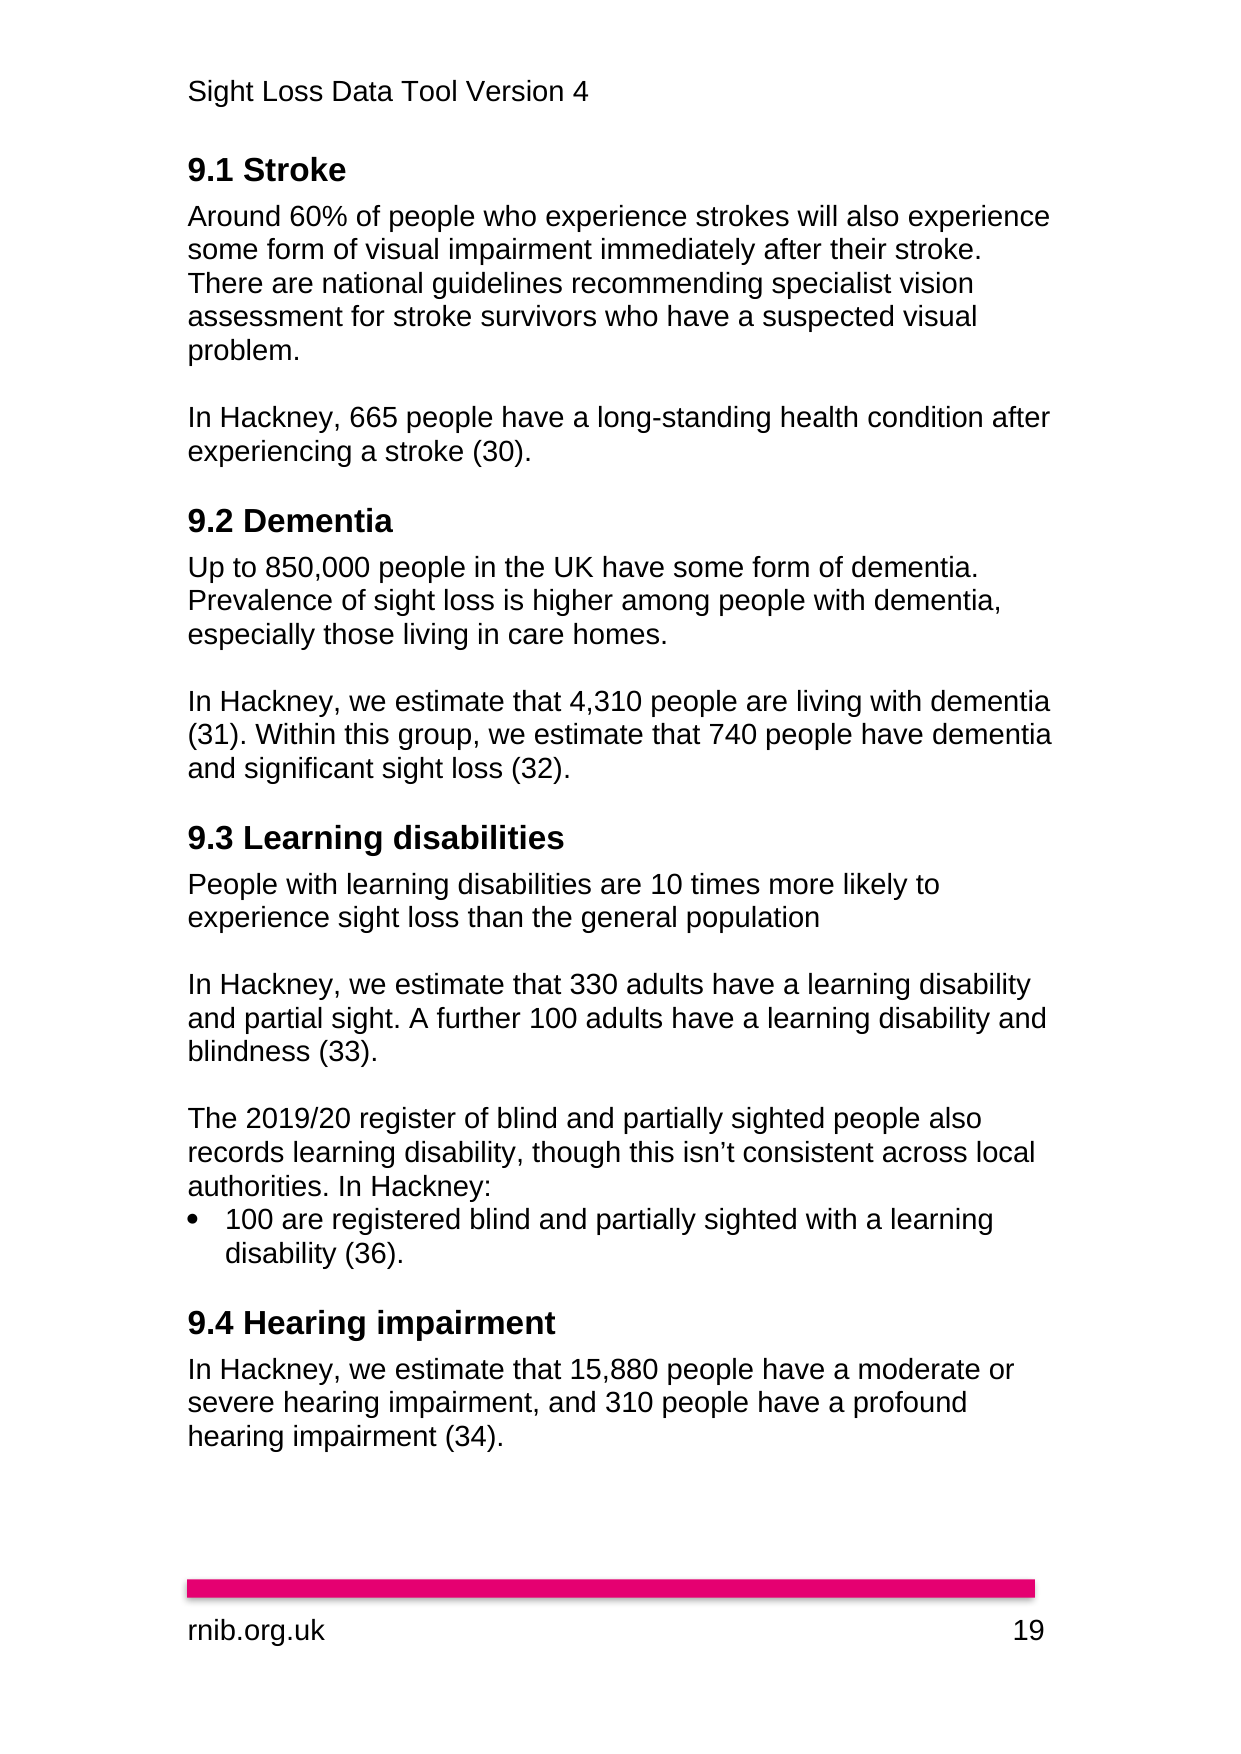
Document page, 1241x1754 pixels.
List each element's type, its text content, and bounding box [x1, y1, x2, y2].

subtitle 9.2 Dementia [187, 501, 1053, 539]
text Around 60% of people who experience strokes will also experience some form of visual impairment immediately after their stroke. There are national guidelines recommending specialist vision assessment for stroke survivors who have a suspected visual problem. [187, 199, 1053, 367]
subtitle 9.1 Stroke [187, 150, 1053, 188]
text The 2019/20 register of blind and partially sighted people also records learning disability, though this isn’t consistent across local authorities. In Hackney: [187, 1102, 1053, 1202]
subtitle 9.4 Hearing impairment [187, 1303, 1053, 1341]
text People with learning disabilities are 10 times more likely to experience sight loss than the general population [187, 867, 1053, 934]
subtitle 9.3 Learning disabilities [187, 818, 1053, 856]
text In Hackney, we estimate that 330 adults have a learning disability and partial sight. A further 100 adults have a learning disability and blindness (33). [187, 967, 1053, 1068]
list 100 are registered blind and partially sighted with a learning disability (36). [187, 1202, 1053, 1269]
text In Hackney, we estimate that 15,880 people have a moderate or severe hearing impairment, and 310 people have a profound hearing impairment (34). [187, 1352, 1053, 1452]
text In Hackney, we estimate that 4,310 people are living with dementia (31). Within this group, we estimate that 740 people have dementia and significant sight loss (32). [187, 684, 1053, 784]
text In Hackney, 665 people have a long-standing health condition after experiencing a stroke (30). [187, 400, 1053, 467]
text Up to 850,000 people in the UK have some form of dementia. Prevalence of sight loss is higher among people with dementia, especially those living in care homes. [187, 549, 1053, 650]
